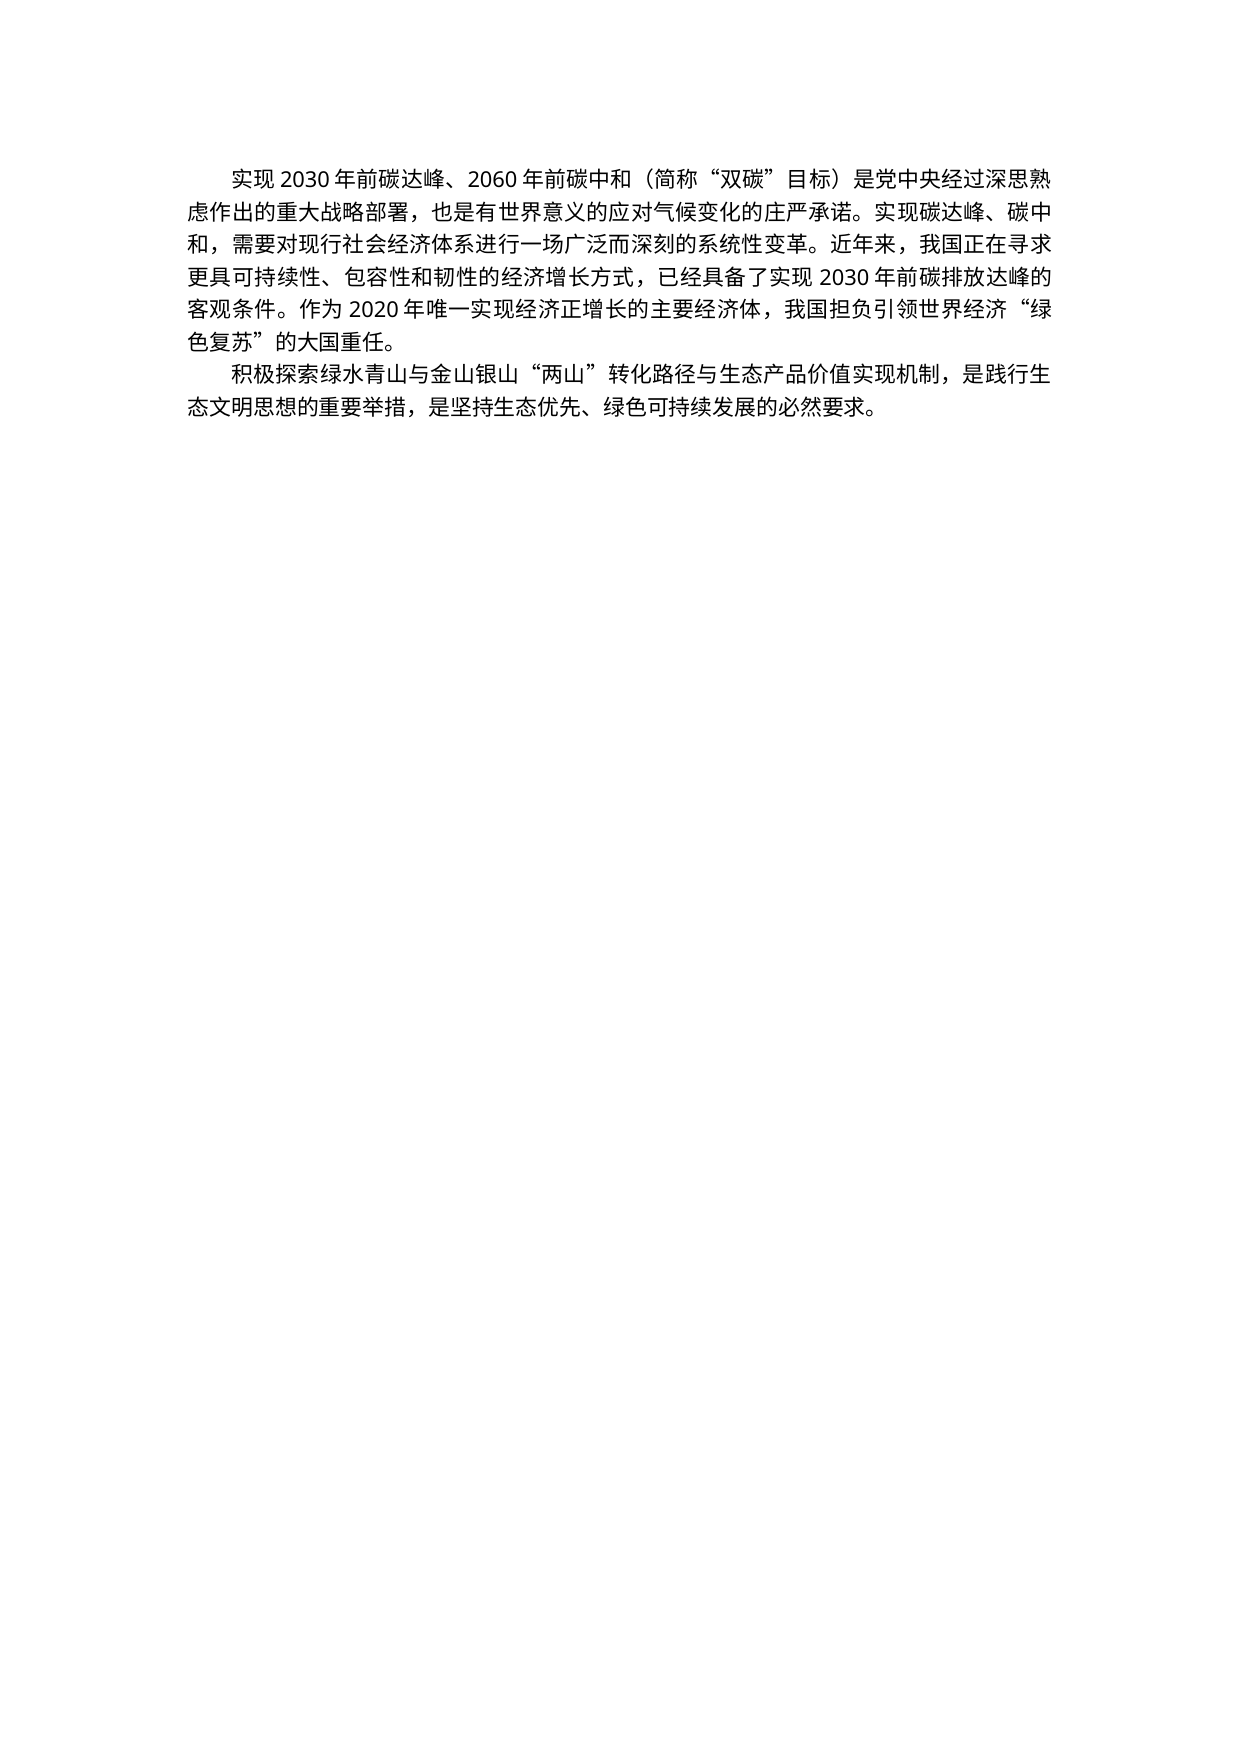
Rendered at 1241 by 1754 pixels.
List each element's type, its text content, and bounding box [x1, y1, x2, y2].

text 实现2030年前碳达峰、2060年前碳中和（简称“双碳”目标）是党中央经过深思熟虑作出的重大战略部署，也是有世界意义的应对气候变化的庄严承诺。实现碳达峰、碳中和，需要对现行社会经济体系进行一场广泛而深刻的系统性变革。近年来，我国正在寻求更具可持续性、包容性和韧性的经济增长方式，已经具备了实现2030年前碳排放达峰的客观条件。作为2020年唯一实现经济正增长的主要经济体，我国担负引领世界经济“绿色复苏”的大国重任。 [187, 162, 1053, 357]
text 积极探索绿水青山与金山银山“两山”转化路径与生态产品价值实现机制，是践行生态文明思想的重要举措，是坚持生态优先、绿色可持续发展的必然要求。 [187, 357, 1053, 422]
